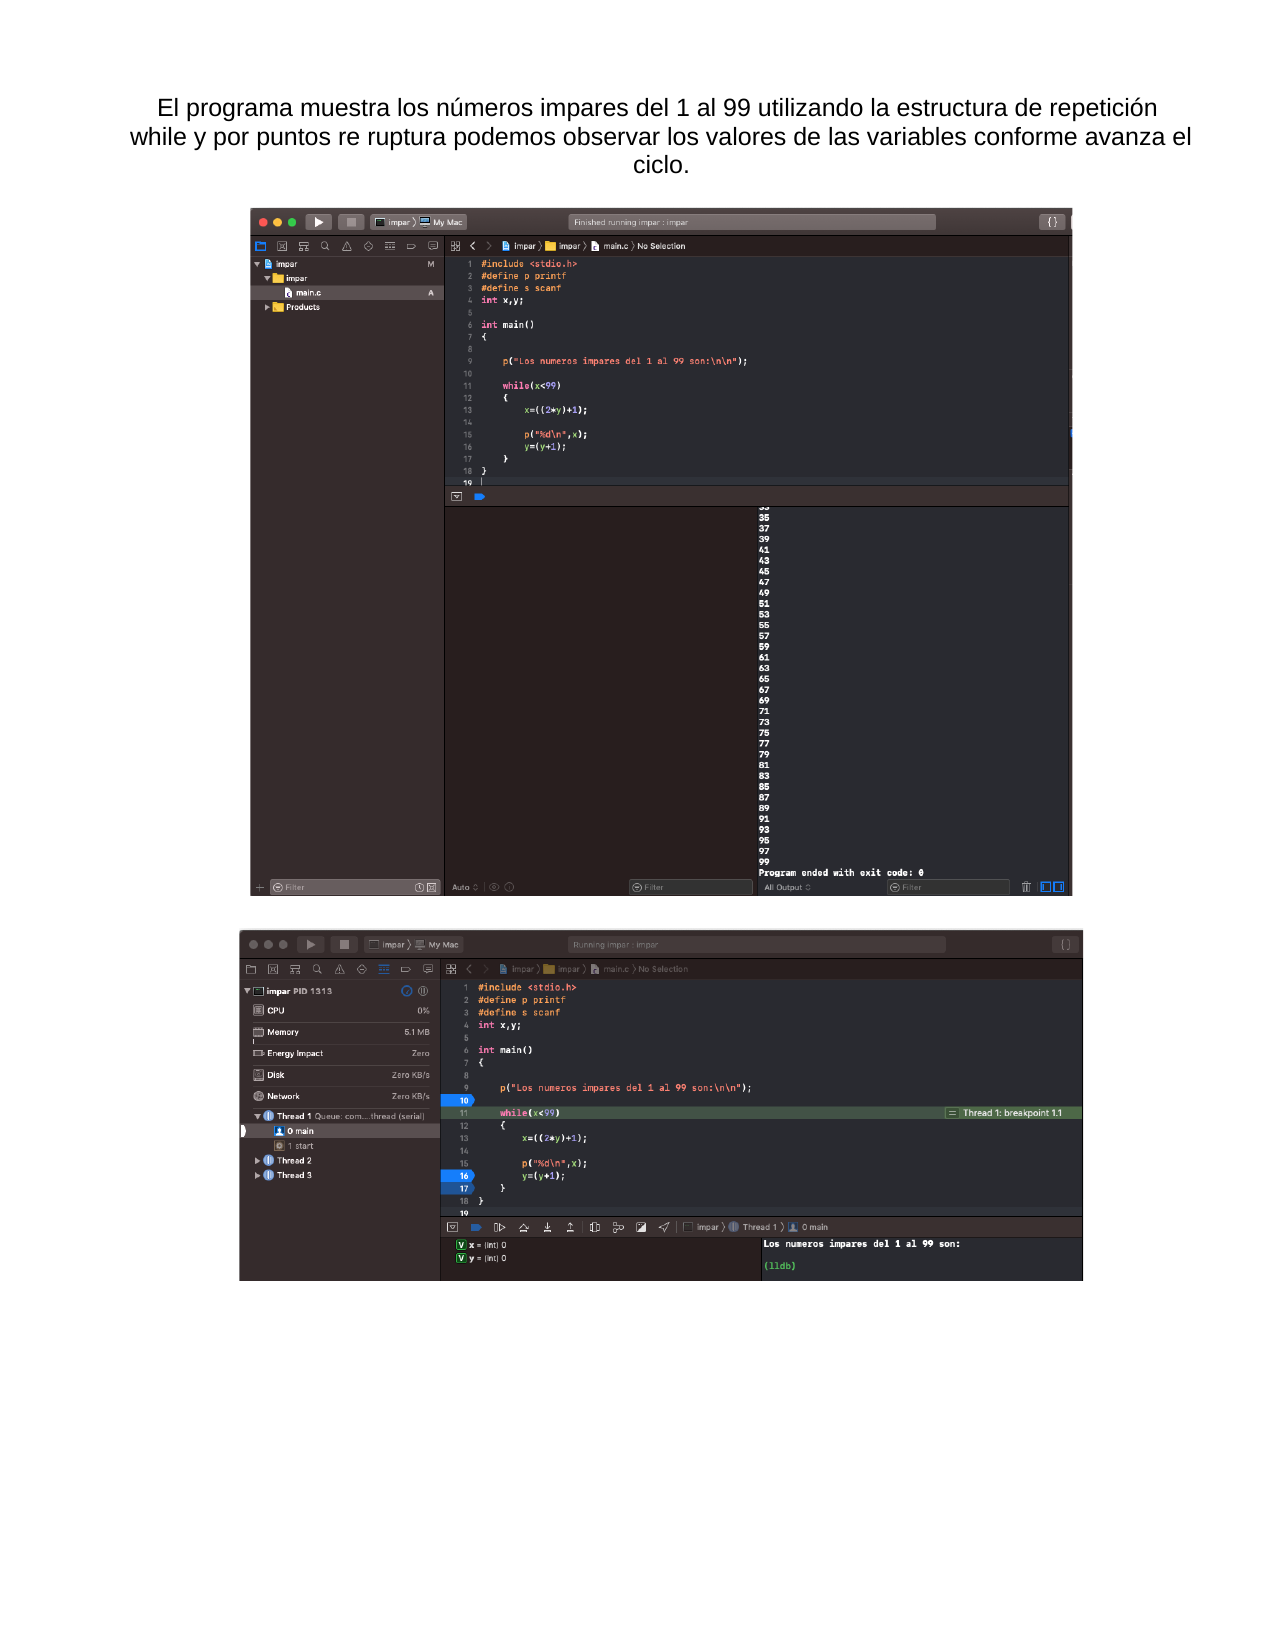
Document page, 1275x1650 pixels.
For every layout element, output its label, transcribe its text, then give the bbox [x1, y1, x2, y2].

text El programa muestra los números impares del 1 al 99 utilizando la estructura de repetición while y por puntos re ruptura podemos observar los valores de las variables conforme avanza el ciclo. [118, 93, 1205, 179]
picture [239, 928, 1084, 1281]
picture [250, 207, 1073, 896]
